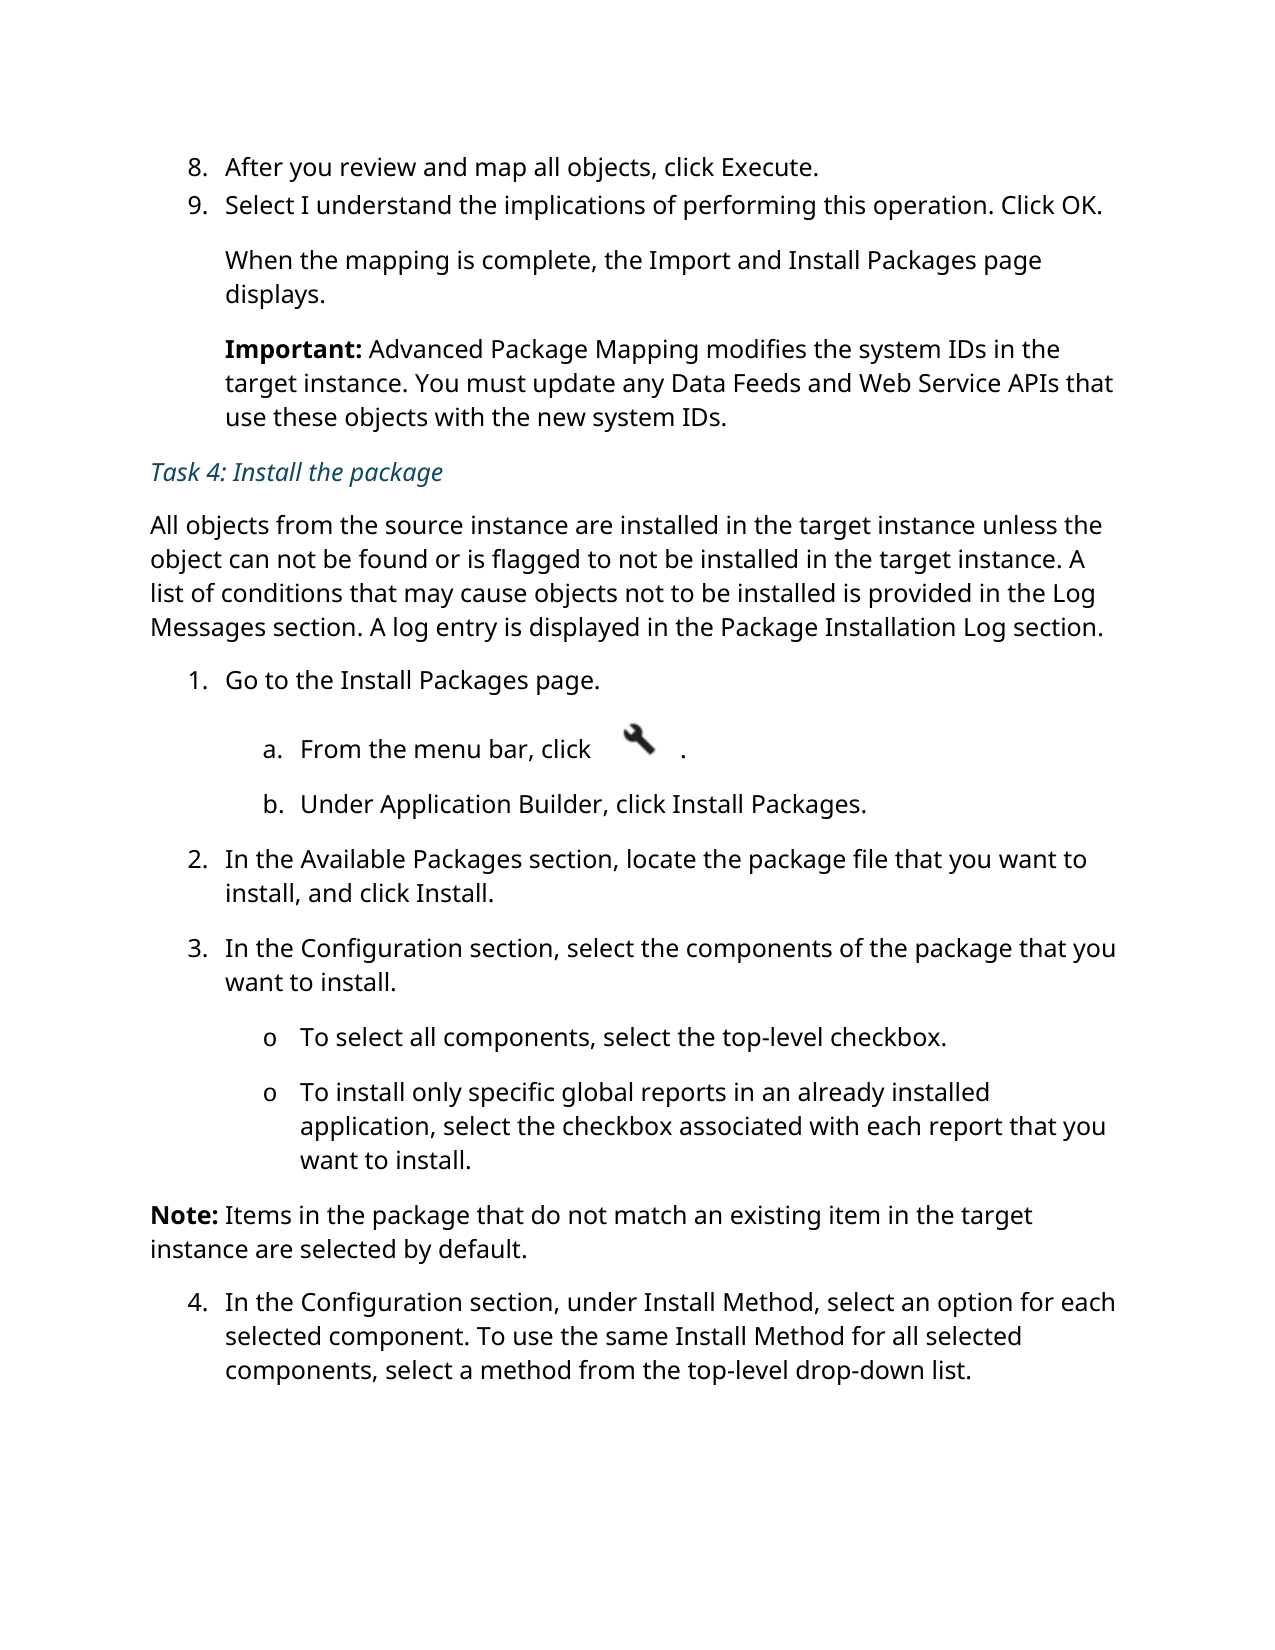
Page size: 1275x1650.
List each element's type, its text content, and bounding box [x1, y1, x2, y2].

text Note: Items in the package that do not match an existing item in the target instance are selected by default. [150, 1198, 1125, 1266]
list Go to the Install Packages page. [187, 662, 1125, 697]
list Select I understand the implications of performing this operation. Click OK. [187, 188, 1125, 222]
list In the Configuration section, under Install Method, select an option for each selected component. To use the same Install Method for all selected components, select a method from the top-level drop-down list. [187, 1284, 1125, 1387]
list To install only specific global reports in an already installed application, select the checkbox associated with each report that you want to install. [262, 1074, 1125, 1177]
list To select all components, select the top-level checkbox. [262, 1019, 1125, 1054]
text All objects from the source instance are installed in the target instance unless the object can not be found or is flagged to not be installed in the target instance. A list of conditions that may cause objects not to be installed is provided in the Log Messages section. A log entry is displayed in the Package Installation Log section. [150, 507, 1125, 644]
list In the Configuration section, select the components of the package that you want to install. [187, 930, 1125, 998]
subtitle Task 4: Install the package [150, 455, 1125, 489]
picture [616, 717, 662, 759]
list Important: Advanced Package Mapping modifies the system IDs in the target instance. You must update any Data Feeds and Web Service APIs that use these objects with the new system IDs. [187, 332, 1125, 434]
list Under Application Builder, click Install Packages. [262, 787, 1125, 821]
list In the Available Packages section, locate the package file that you want to install, and click Install. [187, 841, 1125, 909]
list After you review and map all objects, click Execute. [187, 150, 1125, 184]
list From the menu bar, click . [262, 717, 1125, 766]
list When the mapping is complete, the Import and Install Packages page displays. [187, 243, 1125, 311]
